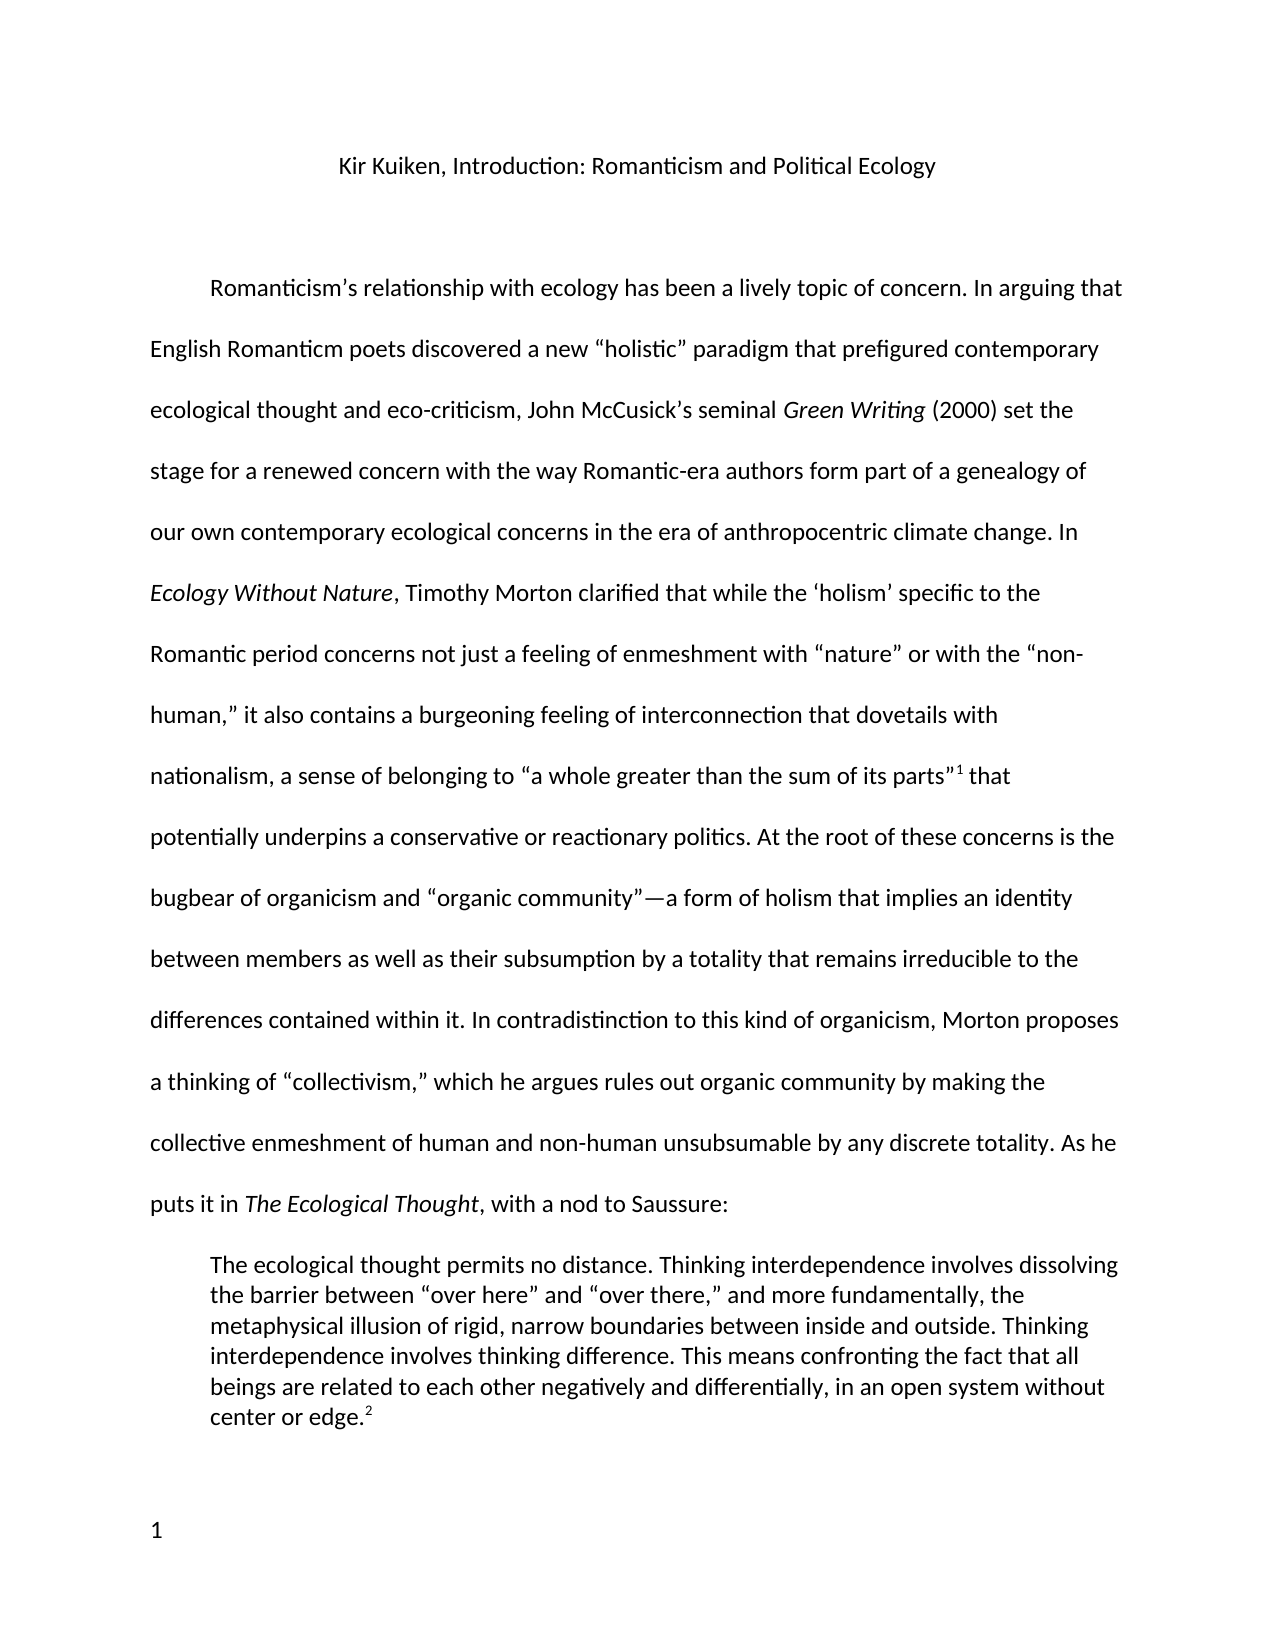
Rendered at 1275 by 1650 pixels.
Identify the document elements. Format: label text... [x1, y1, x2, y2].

text Kir Kuiken, Introduction: Romanticism and Political Ecology [150, 150, 1125, 181]
text Romanticism’s relationship with ecology has been a lively topic of concern. In arguing that English Romanticm poets discovered a new “holistic” paradigm that prefigured contemporary ecological thought and eco-criticism, John McCusick’s seminal Green Writing (2000) set the stage for a renewed concern with the way Romantic-era authors form part of a genealogy of our own contemporary ecological concerns in the era of anthropocentric climate change. In Ecology Without Nature, Timothy Morton clarified that while the ‘holism’ specific to the Romantic period concerns not just a feeling of enmeshment with “nature” or with the “non-human,” it also contains a burgeoning feeling of interconnection that dovetails with nationalism, a sense of belonging to “a whole greater than the sum of its parts” that potentially underpins a conservative or reactionary politics. At the root of these concerns is the bugbear of organicism and “organic community”—a form of holism that implies an identity between members as well as their subsumption by a totality that remains irreducible to the differences contained within it. In contradistinction to this kind of organicism, Morton proposes a thinking of “collectivism,” which he argues rules out organic community by making the collective enmeshment of human and non-human unsubsumable by any discrete totality. As he puts it in The Ecological Thought, with a nod to Saussure: [150, 272, 1125, 1218]
text The ecological thought permits no distance. Thinking interdependence involves dissolving the barrier between “over here” and “over there,” and more fundamentally, the metaphysical illusion of rigid, narrow boundaries between inside and outside. Thinking interdependence involves thinking difference. This means confronting the fact that all beings are related to each other negatively and differentially, in an open system without center or edge. [210, 1249, 1125, 1432]
